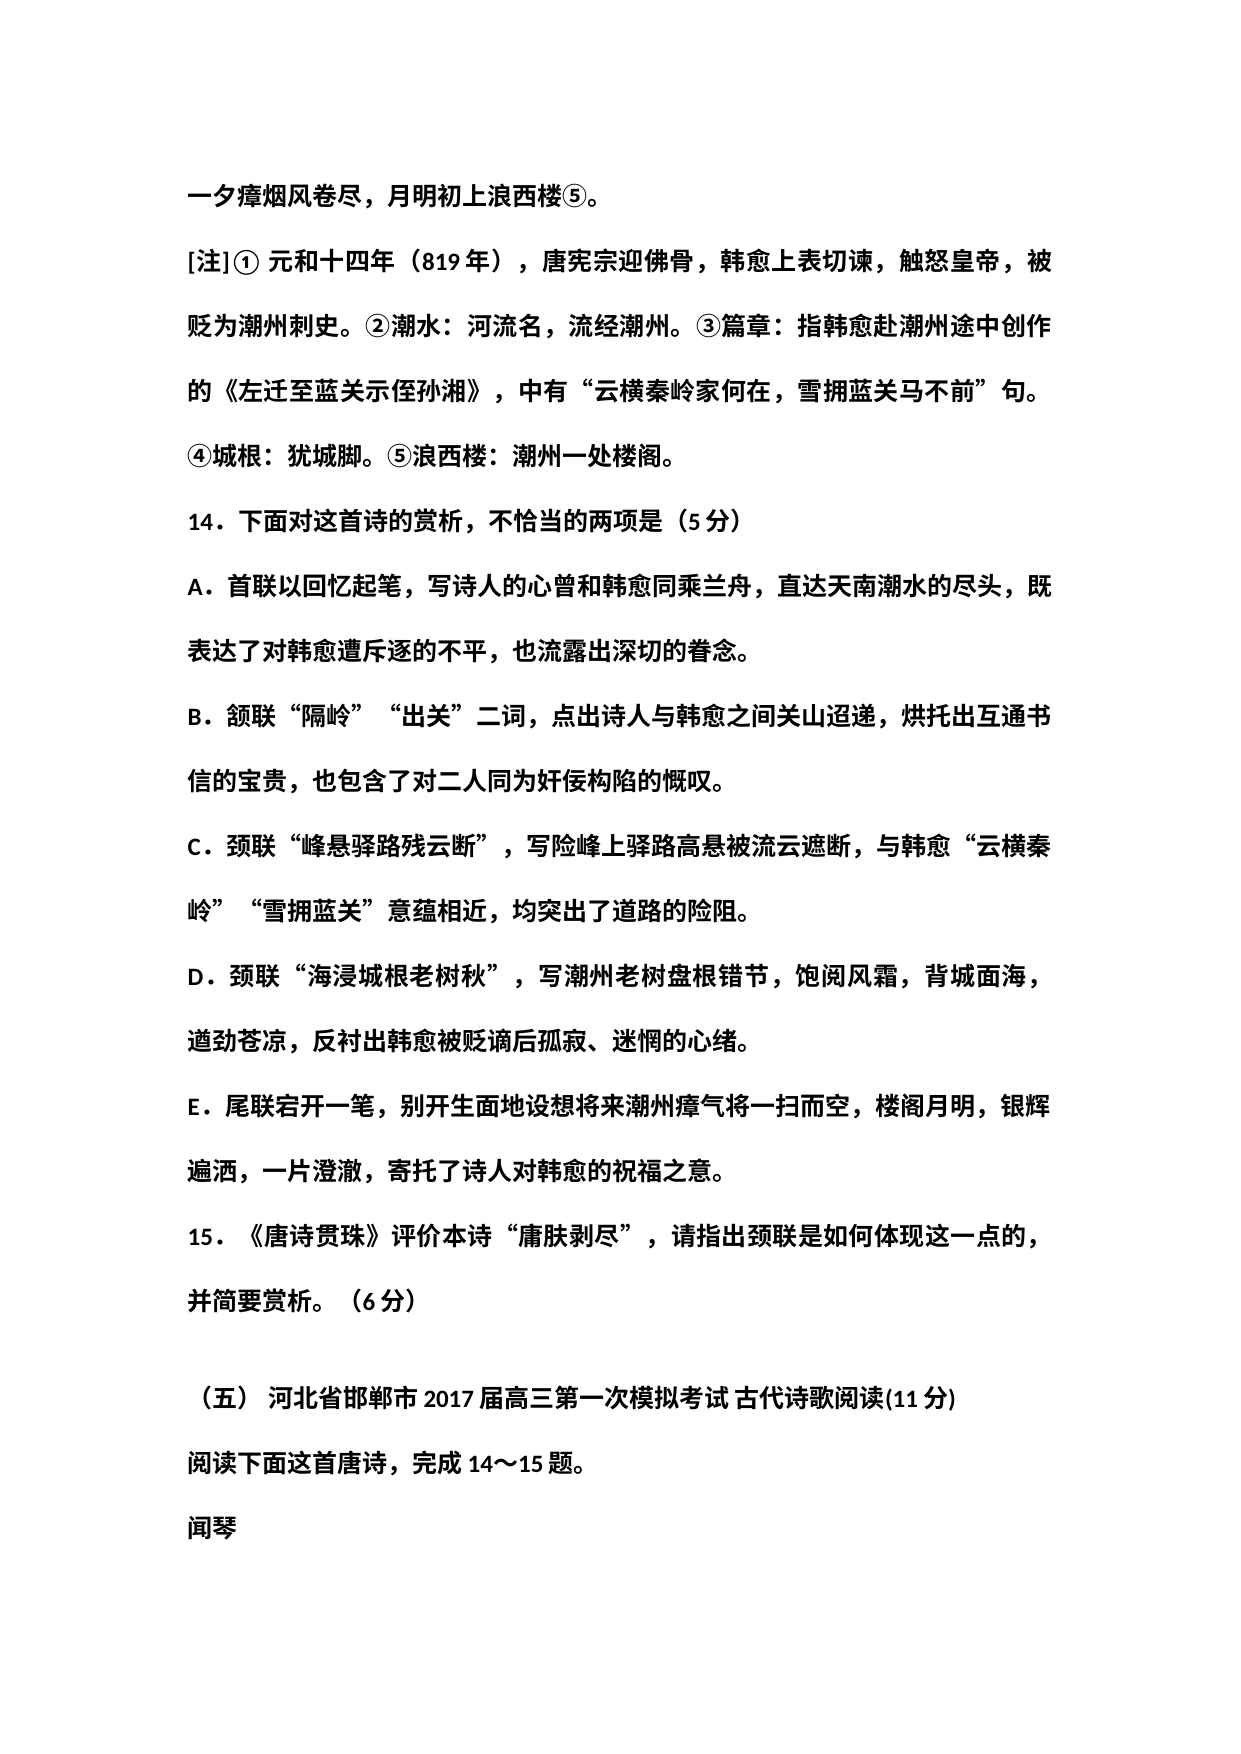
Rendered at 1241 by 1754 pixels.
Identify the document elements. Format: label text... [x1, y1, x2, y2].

text E．尾联宕开一笔，别开生面地设想将来潮州瘴气将一扫而空，楼阁月明，银辉遍洒，一片澄澈，寄托了诗人对韩愈的祝福之意。 [187, 1072, 1053, 1202]
text 15．《唐诗贯珠》评价本诗“庸肤剥尽”，请指出颈联是如何体现这一点的，并简要赏析。（6分） [187, 1202, 1053, 1332]
text 14．下面对这首诗的赏析，不恰当的两项是（5分） [187, 487, 1053, 552]
text A．首联以回忆起笔，写诗人的心曾和韩愈同乘兰舟，直达天南潮水的尽头，既表达了对韩愈遭斥逐的不平，也流露出深切的眷念。 [187, 552, 1053, 682]
text [注]①元和十四年（819年），唐宪宗迎佛骨，韩愈上表切谏，触怒皇帝，被贬为潮州刺史。②潮水：河流名，流经潮州。③篇章：指韩愈赴潮州途中创作的《左迁至蓝关示侄孙湘》，中有“云横秦岭家何在，雪拥蓝关马不前”句。④城根：犹城脚。⑤浪西楼：潮州一处楼阁。 [187, 227, 1053, 487]
text 阅读下面这首唐诗，完成14～15题。 [187, 1429, 1053, 1494]
text 一夕瘴烟风卷尽，月明初上浪西楼⑤。 [187, 162, 1053, 227]
text B．颔联“隔岭”“出关”二词，点出诗人与韩愈之间关山迢递，烘托出互通书信的宝贵，也包含了对二人同为奸佞构陷的慨叹。 [187, 682, 1053, 812]
text （五） 河北省邯郸市2017届高三第一次模拟考试 古代诗歌阅读(11分) [187, 1364, 1053, 1429]
text D．颈联“海浸城根老树秋”，写潮州老树盘根错节，饱阅风霜，背城面海，遒劲苍凉，反衬出韩愈被贬谪后孤寂、迷惘的心绪。 [187, 942, 1053, 1072]
text C．颈联“峰悬驿路残云断”，写险峰上驿路高悬被流云遮断，与韩愈“云横秦岭”“雪拥蓝关”意蕴相近，均突出了道路的险阻。 [187, 812, 1053, 942]
text 闻琴 [187, 1494, 1053, 1559]
